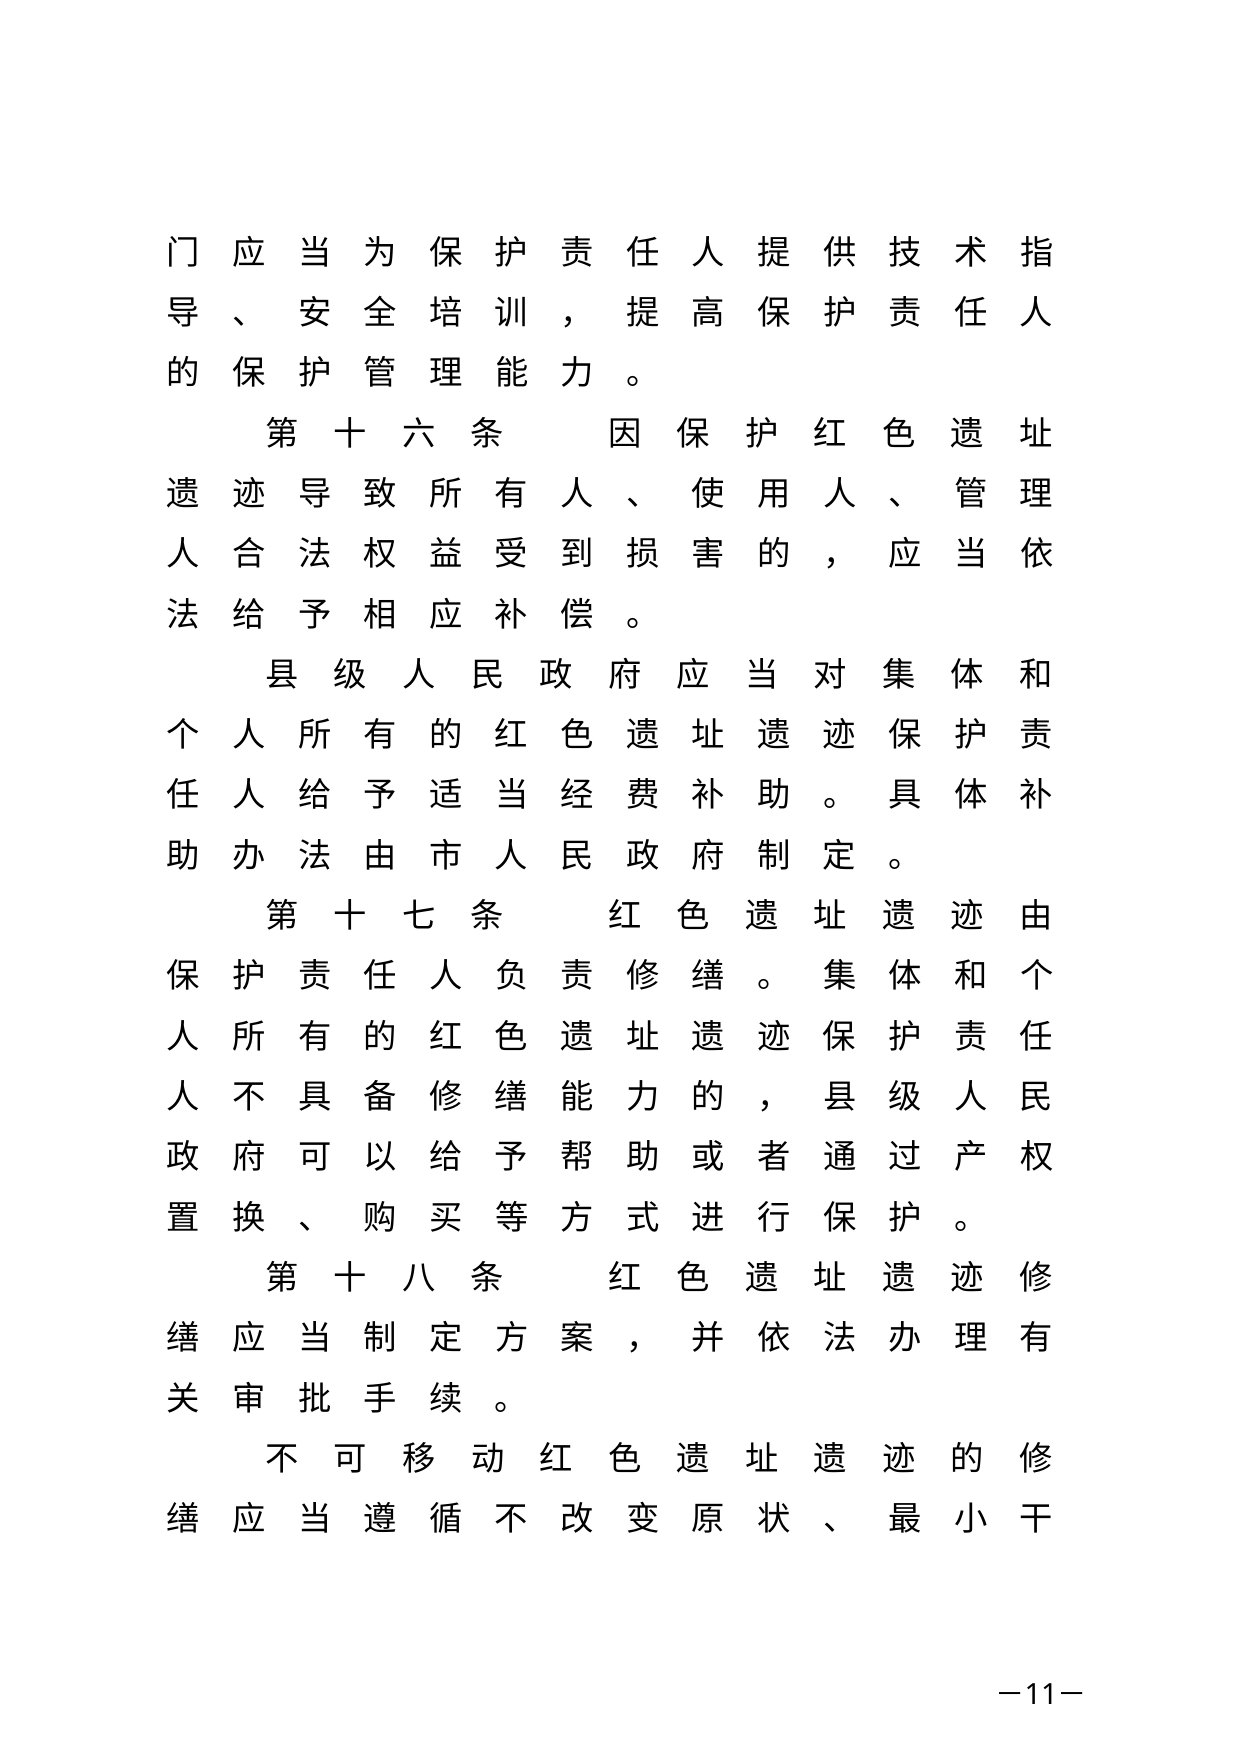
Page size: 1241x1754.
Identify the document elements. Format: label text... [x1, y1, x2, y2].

text 第十七条 红色遗址遗迹由保护责任人负责修缮。集体和个人所有的红色遗址遗迹保护责任人不具备修缮能力的，县级人民政府可以给予帮助或者通过产权置换、购买等方式进行保护。 [167, 883, 1085, 1245]
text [167, 219, 1085, 400]
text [167, 1426, 1085, 1546]
text 第十八条 红色遗址遗迹修缮应当制定方案，并依法办理有关审批手续。 [167, 1245, 1085, 1426]
text 县级人民政府应当对集体和个人所有的红色遗址遗迹保护责任人给予适当经费补助。具体补助办法由市人民政府制定。 [167, 642, 1085, 883]
text 第十六条 因保护红色遗址遗迹导致所有人、使用人、管理人合法权益受到损害的，应当依法给予相应补偿。 [167, 400, 1085, 642]
